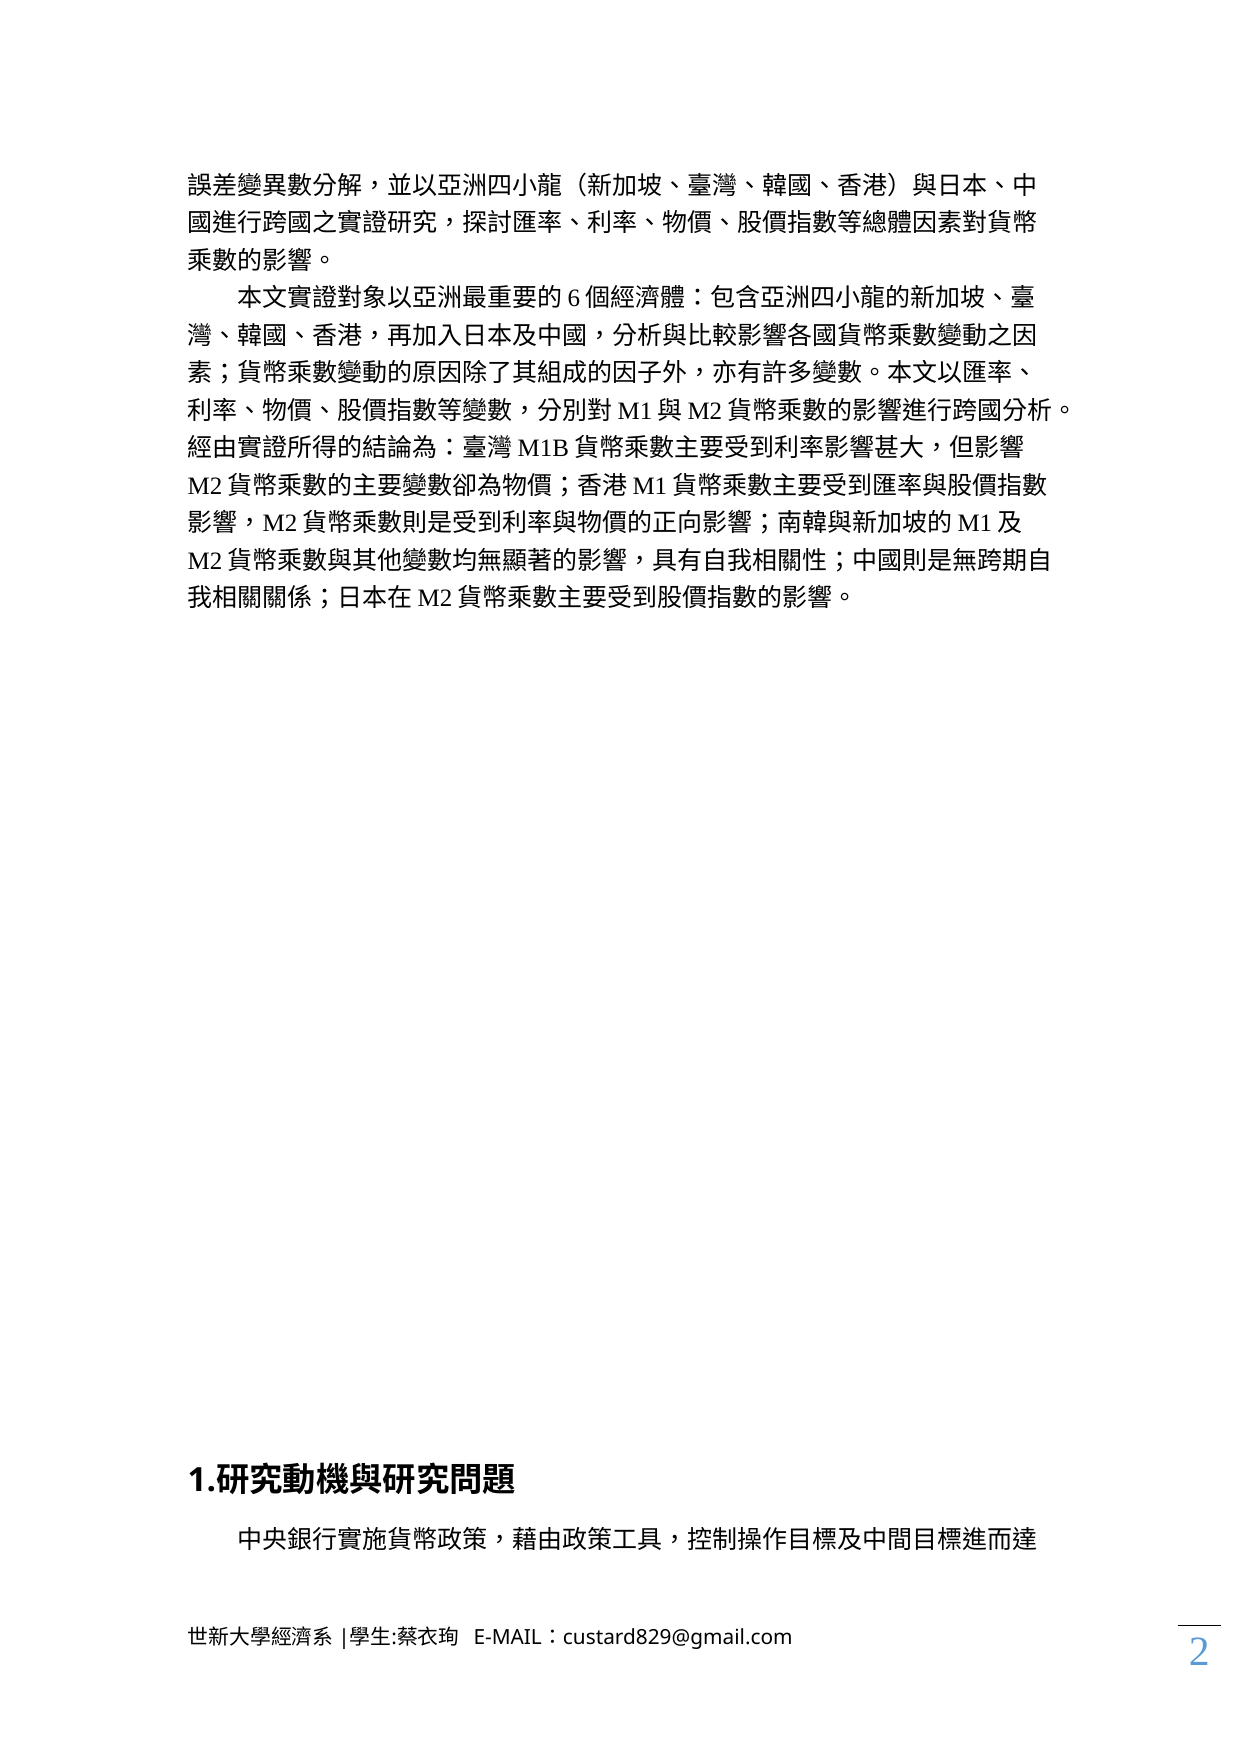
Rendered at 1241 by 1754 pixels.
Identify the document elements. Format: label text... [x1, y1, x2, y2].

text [187, 164, 1053, 277]
text 1.研究動機與研究問題 [187, 1439, 1053, 1514]
text 本文實證對象以亞洲最重要的6個經濟體：包含亞洲四小龍的新加坡、臺灣、韓國、香港，再加入日本及中國，分析與比較影響各國貨幣乘數變動之因素；貨幣乘數變動的原因除了其組成的因子外，亦有許多變數。本文以匯率、利率、物價、股價指數等變數，分別對M1與M2貨幣乘數的影響進行跨國分析。經由實證所得的結論為：臺灣M1B貨幣乘數主要受到利率影響甚大，但影響M2貨幣乘數的主要變數卻為物價；香港M1貨幣乘數主要受到匯率與股價指數影響，M2貨幣乘數則是受到利率與物價的正向影響；南韓與新加坡的M1及M2貨幣乘數與其他變數均無顯著的影響，具有自我相關性；中國則是無跨期自我相關關係；日本在M2貨幣乘數主要受到股價指數的影響。 [187, 277, 1053, 614]
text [187, 1519, 1053, 1556]
